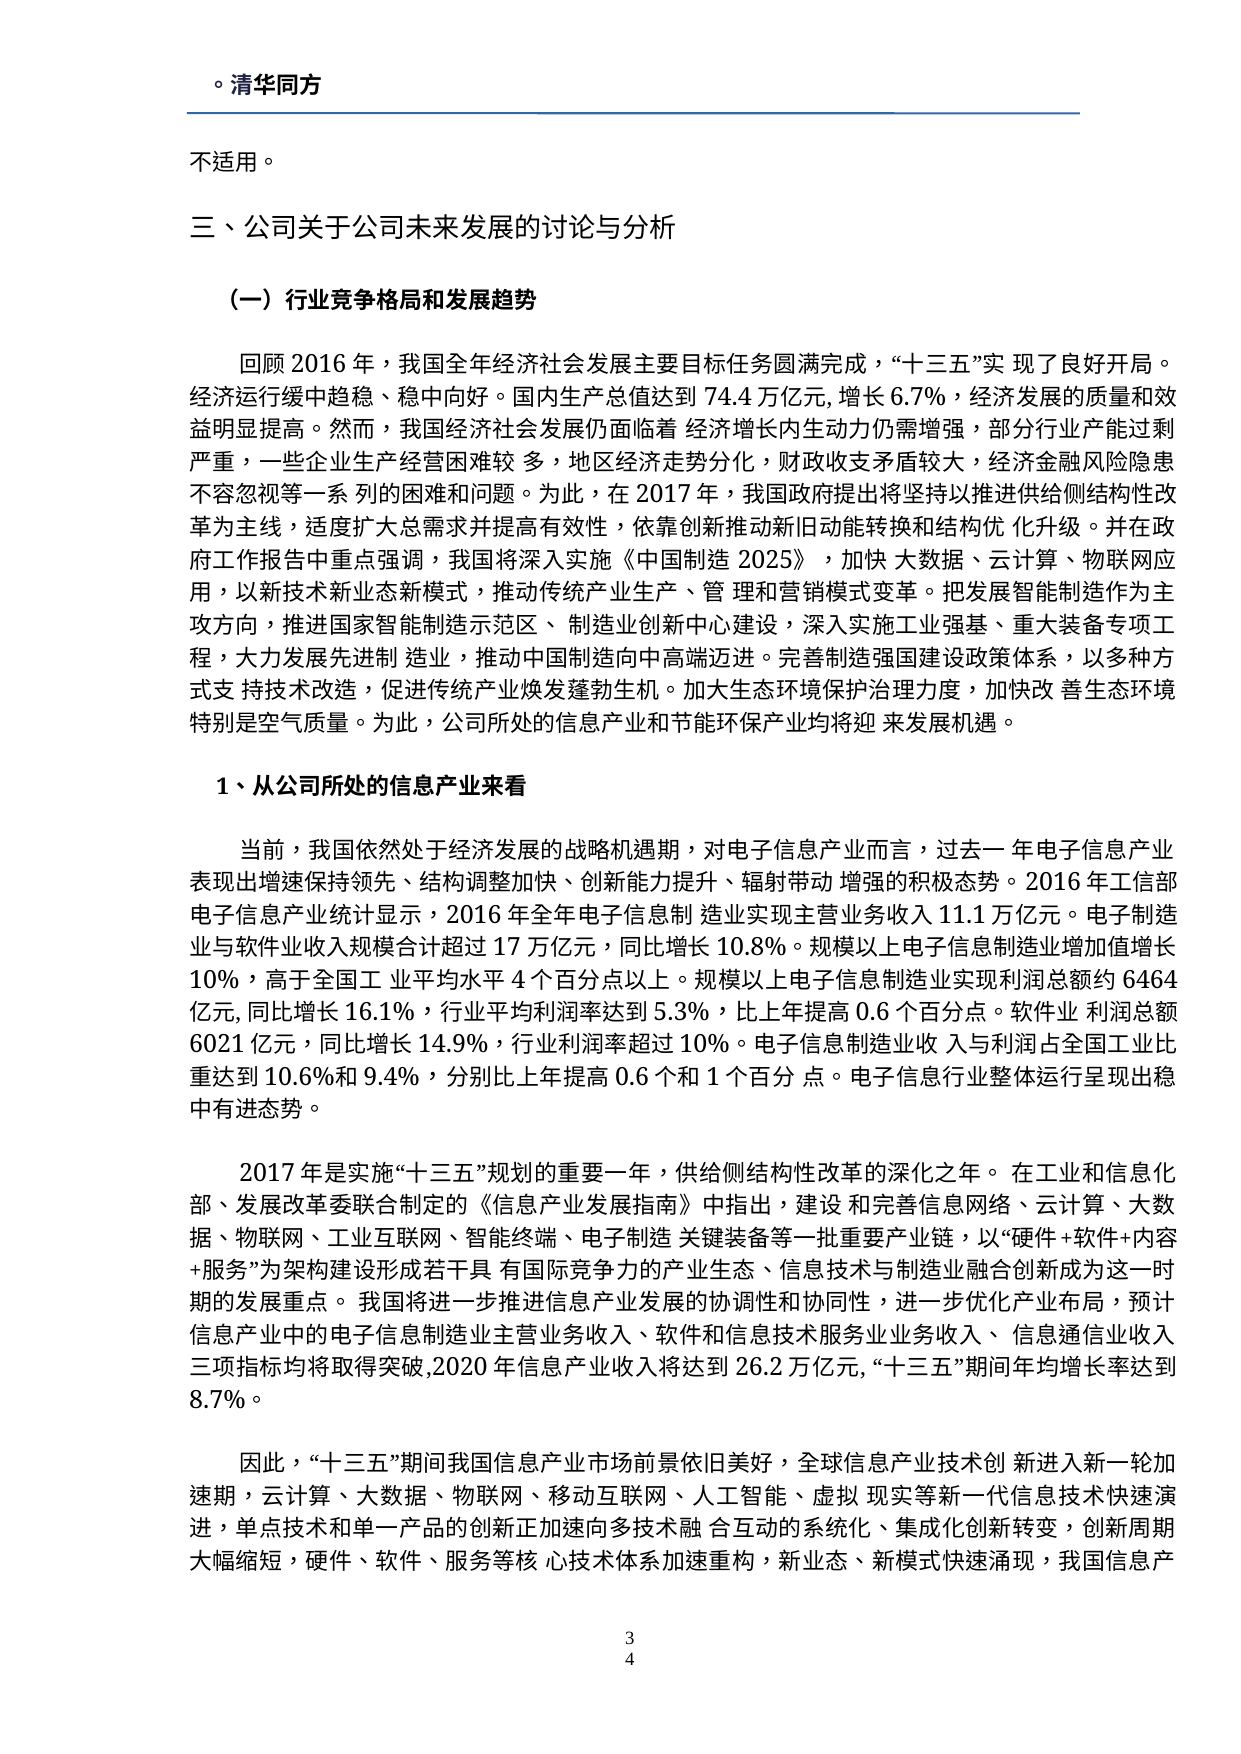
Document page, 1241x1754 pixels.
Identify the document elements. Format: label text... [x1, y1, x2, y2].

text 回顾2016年，我国全年经济社会发展主要目标任务圆满完成，“十三五”实 现了良好开局。经济运行缓中趋稳、稳中向好。国内生产总值达到74.4万亿元, 增长6.7%，经济发展的质量和效益明显提高。然而，我国经济社会发展仍面临着 经济增长内生动力仍需增强，部分行业产能过剩严重，一些企业生产经营困难较 多，地区经济走势分化，财政收支矛盾较大，经济金融风险隐患不容忽视等一系 列的困难和问题。为此，在2017年，我国政府提出将坚持以推进供给侧结构性改 革为主线，适度扩大总需求并提高有效性，依靠创新推动新旧动能转换和结构优 化升级。并在政府工作报告中重点强调，我国将深入实施《中国制造2025》，加快 大数据、云计算、物联网应用，以新技术新业态新模式，推动传统产业生产、管 理和营销模式变革。把发展智能制造作为主攻方向，推进国家智能制造示范区、 制造业创新中心建设，深入实施工业强基、重大装备专项工程，大力发展先进制 造业，推动中国制造向中高端迈进。完善制造强国建设政策体系，以多种方式支 持技术改造，促进传统产业焕发蓬勃生机。加大生态环境保护治理力度，加快改 善生态环境特别是空气质量。为此，公司所处的信息产业和节能环保产业均将迎 来发展机遇。 [189, 346, 1178, 738]
text 不适用。 [89, 144, 1178, 177]
text 当前，我国依然处于经济发展的战略机遇期，对电子信息产业而言，过去一 年电子信息产业表现出增速保持领先、结构调整加快、创新能力提升、辐射带动 增强的积极态势。2016年工信部电子信息产业统计显示，2016年全年电子信息制 造业实现主营业务收入11.1万亿元。电子制造业与软件业收入规模合计超过17 万亿元，同比增长10.8%。规模以上电子信息制造业增加值增长10%，高于全国工 业平均水平4个百分点以上。规模以上电子信息制造业实现利润总额约6464亿元, 同比增长16.1%，行业平均利润率达到5.3%，比上年提高0.6个百分点。软件业 利润总额6021亿元，同比增长14.9%，行业利润率超过10%。电子信息制造业收 入与利润占全国工业比重达到10.6%和9.4%，分别比上年提高0.6个和1个百分 点。电子信息行业整体运行呈现出稳中有进态势。 [189, 833, 1178, 1124]
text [189, 1446, 1178, 1576]
text 2017年是实施“十三五”规划的重要一年，供给侧结构性改革的深化之年。 在工业和信息化部、发展改革委联合制定的《信息产业发展指南》中指出，建设 和完善信息网络、云计算、大数据、物联网、工业互联网、智能终端、电子制造 关键装备等一批重要产业链，以“硬件+软件+内容+服务”为架构建设形成若干具 有国际竞争力的产业生态、信息技术与制造业融合创新成为这一时期的发展重点。 我国将进一步推进信息产业发展的协调性和协同性，进一步优化产业布局，预计 信息产业中的电子信息制造业主营业务收入、软件和信息技术服务业业务收入、 信息通信业收入三项指标均将取得突破,2020年信息产业收入将达到26.2万亿元, “十三五”期间年均增长率达到8.7%。 [189, 1155, 1178, 1414]
text 1、 从公司所处的信息产业来看 [216, 769, 1178, 801]
text 三、公司关于公司未来发展的讨论与分析 [89, 208, 1178, 245]
text （一）行业竞争格局和发展趋势 [216, 283, 1178, 315]
